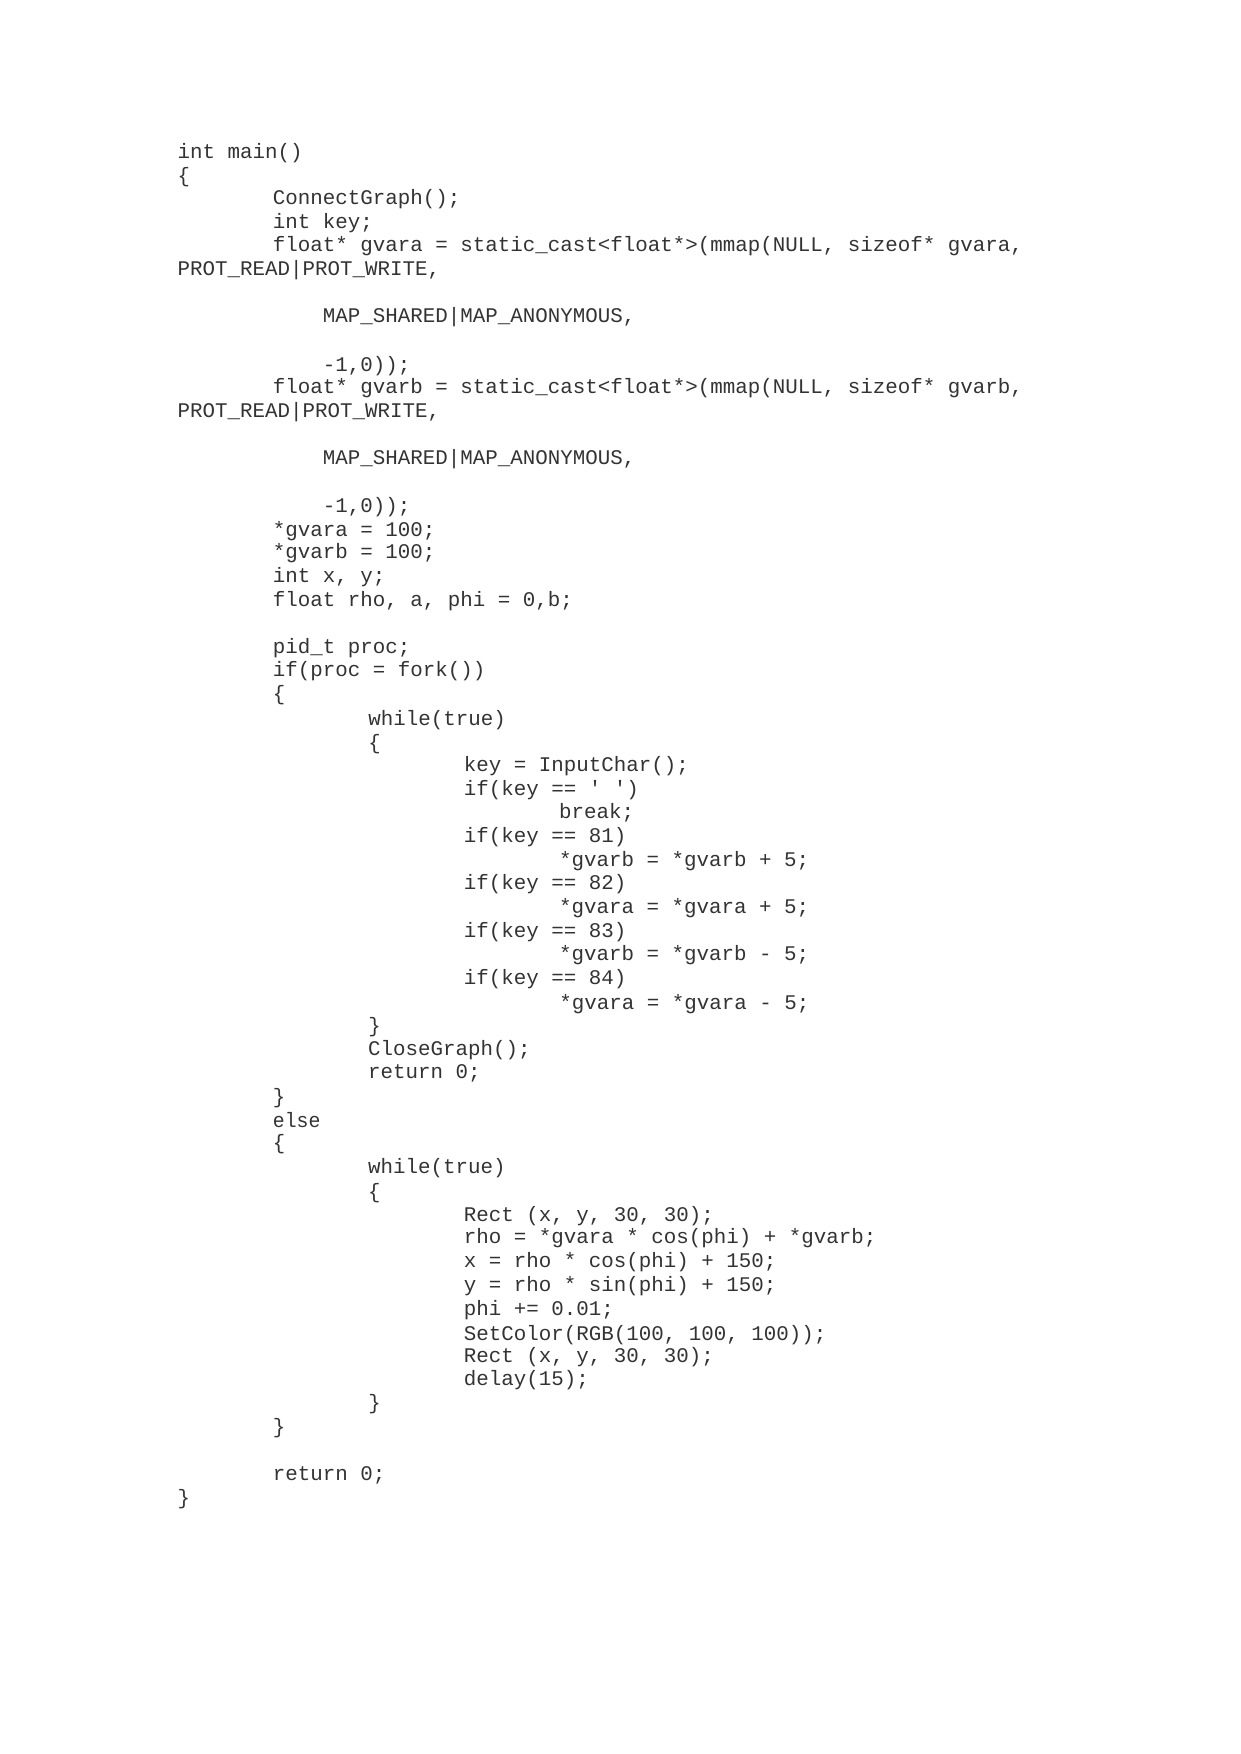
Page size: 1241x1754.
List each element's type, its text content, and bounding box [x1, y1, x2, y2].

text Rect (x, y, 30, 30); delay(15); [463, 1345, 715, 1392]
text { [273, 1132, 323, 1156]
text *gvara = 100; [273, 518, 1163, 541]
text *gvara = *gvara - 5; [559, 991, 1163, 1014]
text } [177, 1487, 1163, 1510]
text } [273, 1416, 1163, 1439]
text int main() [177, 140, 1163, 163]
text { [177, 163, 1163, 187]
text -1,0)); [323, 494, 1163, 518]
text else [273, 1108, 323, 1132]
text Rect (x, y, 30, 30); [463, 1203, 1163, 1227]
text rho = *gvara * cos(phi) + *gvarb; x = rho * cos(phi) + 150; [463, 1227, 878, 1274]
text while(true) [368, 707, 1163, 730]
text CloseGraph(); return 0; [368, 1038, 532, 1085]
text float* gvarb = static_cast<float*>(mmap(NULL, sizeof* gvarb, PROT_READ|PROT_WRITE, [177, 376, 1024, 423]
text ConnectGraph(); int key; [273, 187, 462, 234]
text *gvara = *gvara + 5; if(key == 83) [463, 896, 811, 943]
text *gvarb = *gvarb - 5; if(key == 84) [463, 943, 811, 991]
text break; if(key == 81) [463, 801, 636, 848]
text } [368, 1014, 1163, 1038]
text } [273, 1085, 323, 1108]
text MAP_SHARED|MAP_ANONYMOUS, [323, 447, 1163, 470]
text { [368, 730, 1163, 754]
text key = InputChar(); if(key == ' ') [463, 754, 690, 801]
text *gvarb = *gvarb + 5; if(key == 82) [463, 849, 811, 896]
text MAP_SHARED|MAP_ANONYMOUS, [323, 305, 1163, 329]
text { [368, 1179, 1163, 1203]
text while(true) [368, 1156, 1163, 1179]
text return 0; [273, 1463, 1163, 1487]
text SetColor(RGB(100, 100, 100)); [463, 1321, 1163, 1345]
text -1,0)); [323, 352, 1163, 376]
text y = rho * sin(phi) + 150; phi += 0.01; [463, 1274, 778, 1321]
text float rho, a, phi = 0,b; [273, 589, 1163, 612]
text { [273, 683, 1163, 707]
text pid_t proc; if(proc = fork()) [273, 636, 487, 683]
text *gvarb = 100; int x, y; [273, 541, 437, 589]
text float* gvara = static_cast<float*>(mmap(NULL, sizeof* gvara, PROT_READ|PROT_WRITE, [177, 234, 1024, 282]
text } [368, 1392, 1163, 1416]
